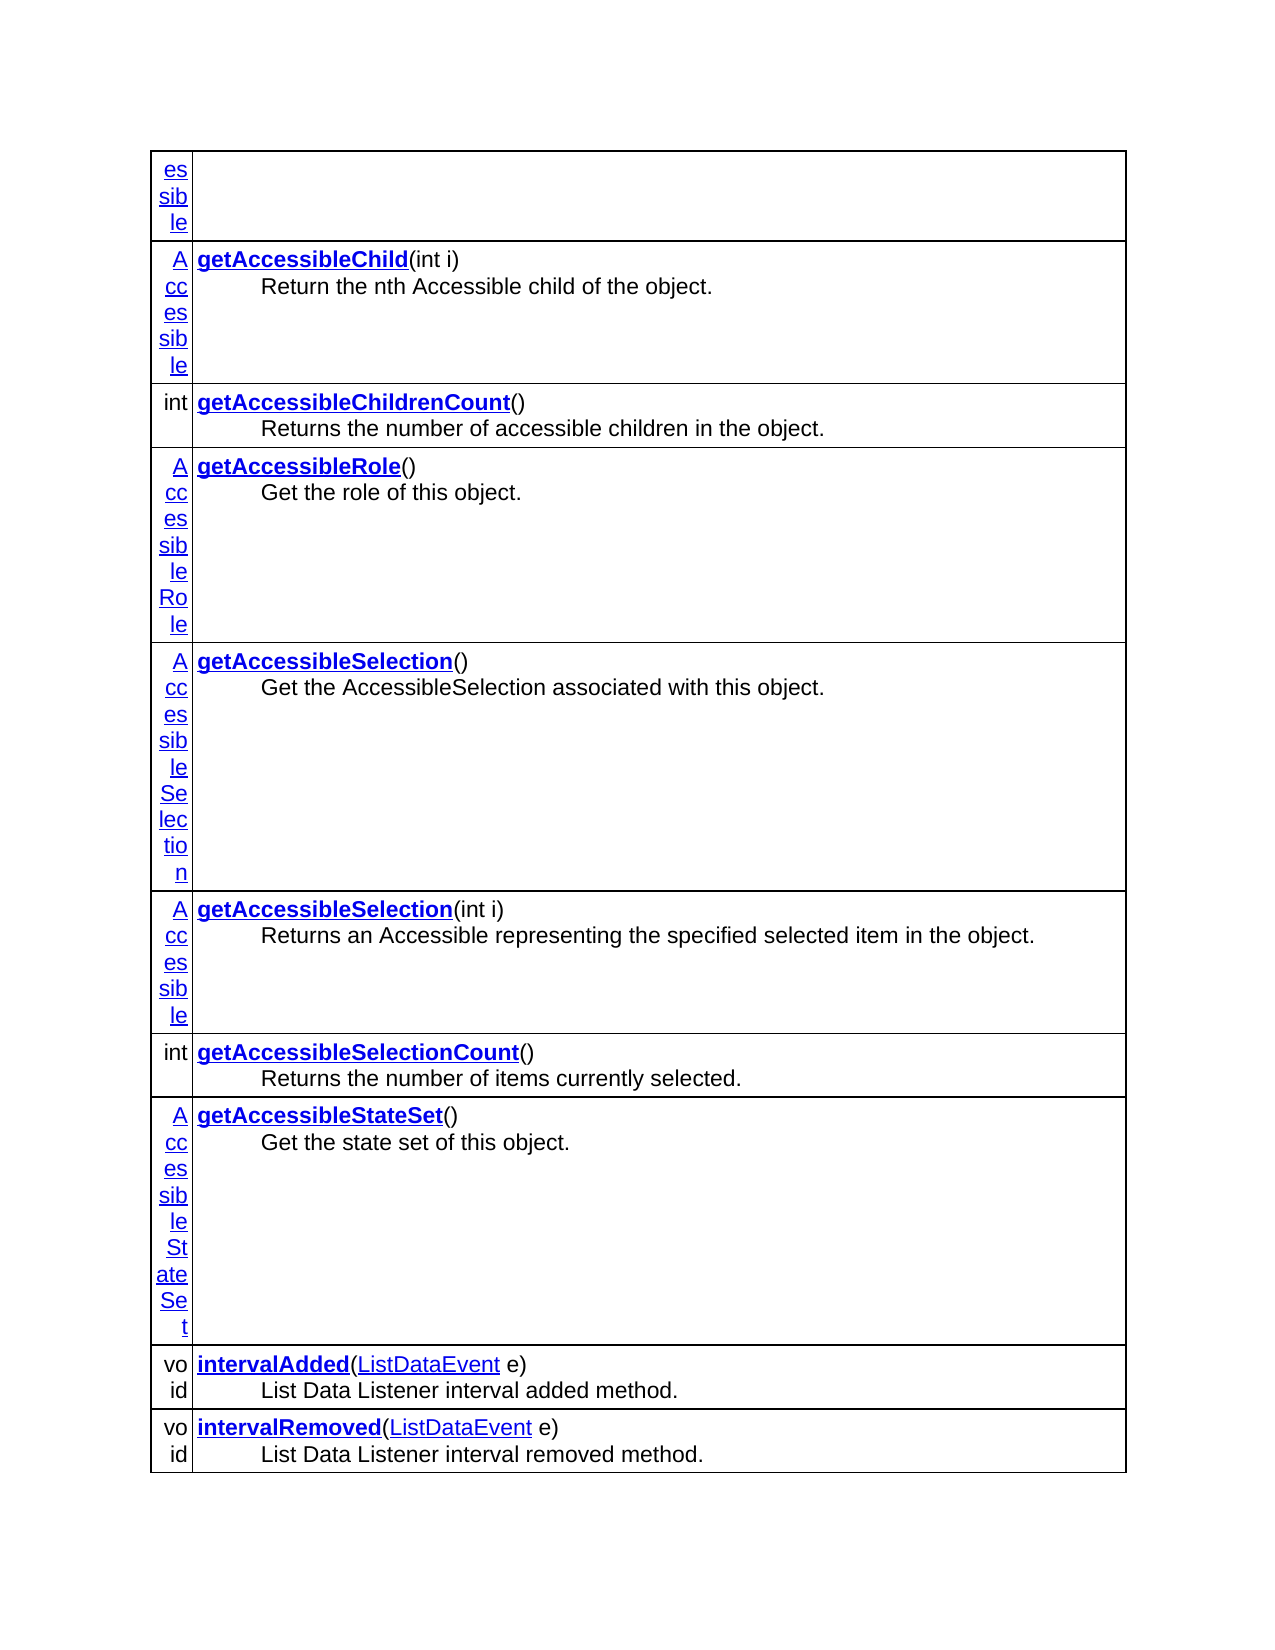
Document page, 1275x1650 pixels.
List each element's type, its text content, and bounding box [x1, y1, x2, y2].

table_cell Accessible [152, 892, 192, 1033]
table_cell AccessibleSelection [152, 643, 192, 890]
table_cell Accessible [152, 152, 192, 240]
table_cell getAccessibleStateSet() Get the state set of this object. [193, 1098, 1125, 1344]
table_cell intervalAdded(ListDataEvent e) List Data Listener interval added method. [193, 1346, 1125, 1408]
table_cell AccessibleStateSet [152, 1098, 192, 1344]
table_cell void [152, 1346, 192, 1408]
table_cell getAccessibleSelectionCount() Returns the number of items currently selected. [193, 1034, 1125, 1096]
table_cell getAccessibleChild(int i) Return the nth Accessible child of the object. [193, 242, 1125, 383]
table_cell getAccessibleSelection() Get the AccessibleSelection associated with this object. [193, 643, 1125, 890]
table_cell Accessible [152, 242, 192, 383]
table_cell intervalRemoved(ListDataEvent e) List Data Listener interval removed method. [193, 1410, 1125, 1472]
table_cell getAccessibleSelection(int i) Returns an Accessible representing the specified selected item in the object. [193, 892, 1125, 1033]
table_cell getAccessibleRole() Get the role of this object. [193, 448, 1125, 642]
table_cell int [152, 384, 192, 446]
table_cell AccessibleRole [152, 448, 192, 642]
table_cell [193, 152, 1125, 240]
table_cell getAccessibleChildrenCount() Returns the number of accessible children in the object. [193, 384, 1125, 446]
table_cell int [152, 1034, 192, 1096]
table_cell void [152, 1410, 192, 1472]
